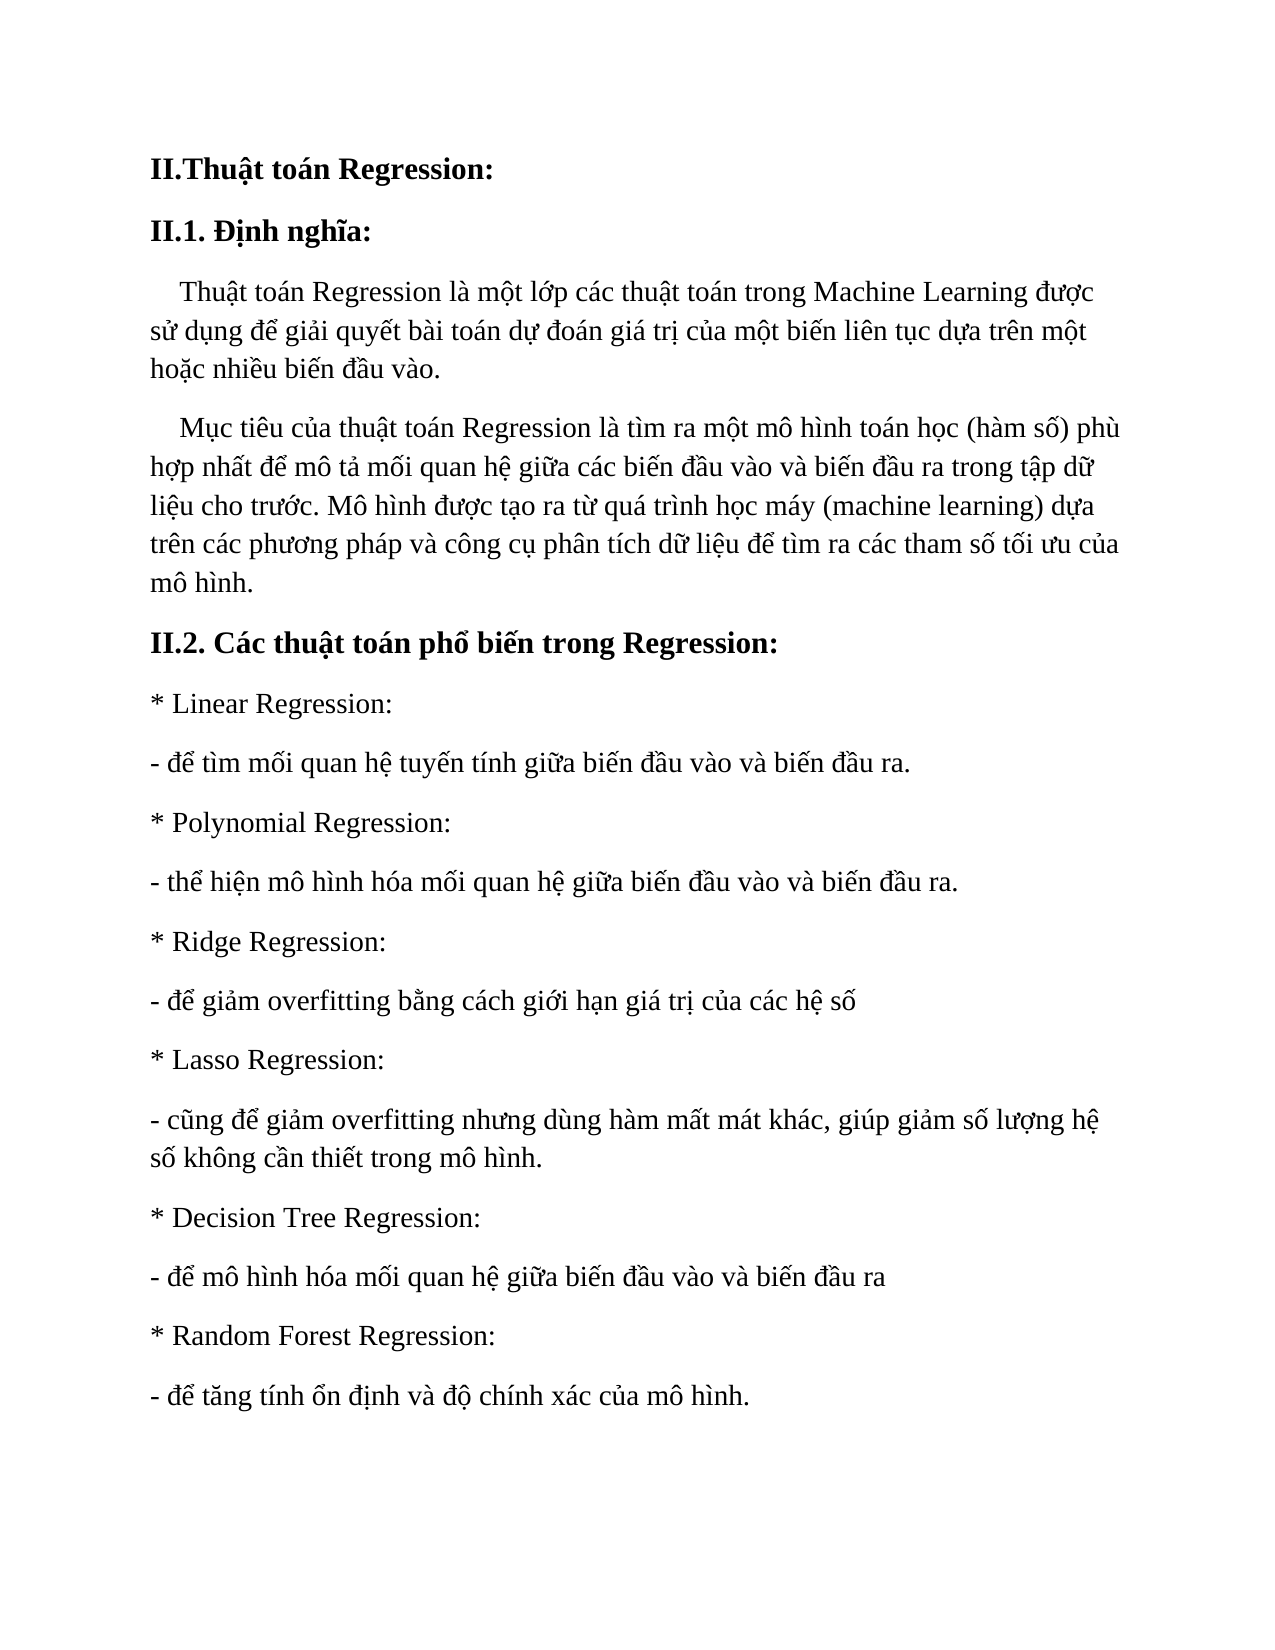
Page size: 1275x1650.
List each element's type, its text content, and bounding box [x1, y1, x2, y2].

text * Random Forest Regression: [150, 1318, 1125, 1352]
text - để mô hình hóa mối quan hệ giữa biến đầu vào và biến đầu ra [150, 1259, 1125, 1293]
text Thuật toán Regression là một lớp các thuật toán trong Machine Learning được sử dụng để giải quyết bài toán dự đoán giá trị của một biến liên tục dựa trên một hoặc nhiều biến đầu vào. [150, 274, 1125, 385]
text * Lasso Regression: [150, 1042, 1125, 1076]
text - để tìm mối quan hệ tuyến tính giữa biến đầu vào và biến đầu ra. [150, 746, 1125, 779]
text Mục tiêu của thuật toán Regression là tìm ra một mô hình toán học (hàm số) phù hợp nhất để mô tả mối quan hệ giữa các biến đầu vào và biến đầu ra trong tập dữ liệu cho trước. Mô hình được tạo ra từ quá trình học máy (machine learning) dựa trên các phương pháp và công cụ phân tích dữ liệu để tìm ra các tham số tối ưu của mô hình. [150, 411, 1125, 598]
text * Linear Regression: [150, 686, 1125, 720]
text II.1. Định nghĩa: [150, 212, 1125, 248]
text - thể hiện mô hình hóa mối quan hệ giữa biến đầu vào và biến đầu ra. [150, 864, 1125, 898]
text - để giảm overfitting bằng cách giới hạn giá trị của các hệ số [150, 983, 1125, 1017]
text * Polynomial Regression: [150, 805, 1125, 838]
text - cũng để giảm overfitting nhưng dùng hàm mất mát khác, giúp giảm số lượng hệ số không cần thiết trong mô hình. [150, 1102, 1125, 1174]
text II.2. Các thuật toán phổ biến trong Regression: [150, 624, 1125, 660]
text II.Thuật toán Regression: [150, 150, 1125, 186]
text - để tăng tính ổn định và độ chính xác của mô hình. [150, 1378, 1125, 1411]
text * Decision Tree Regression: [150, 1200, 1125, 1233]
text * Ridge Regression: [150, 924, 1125, 957]
